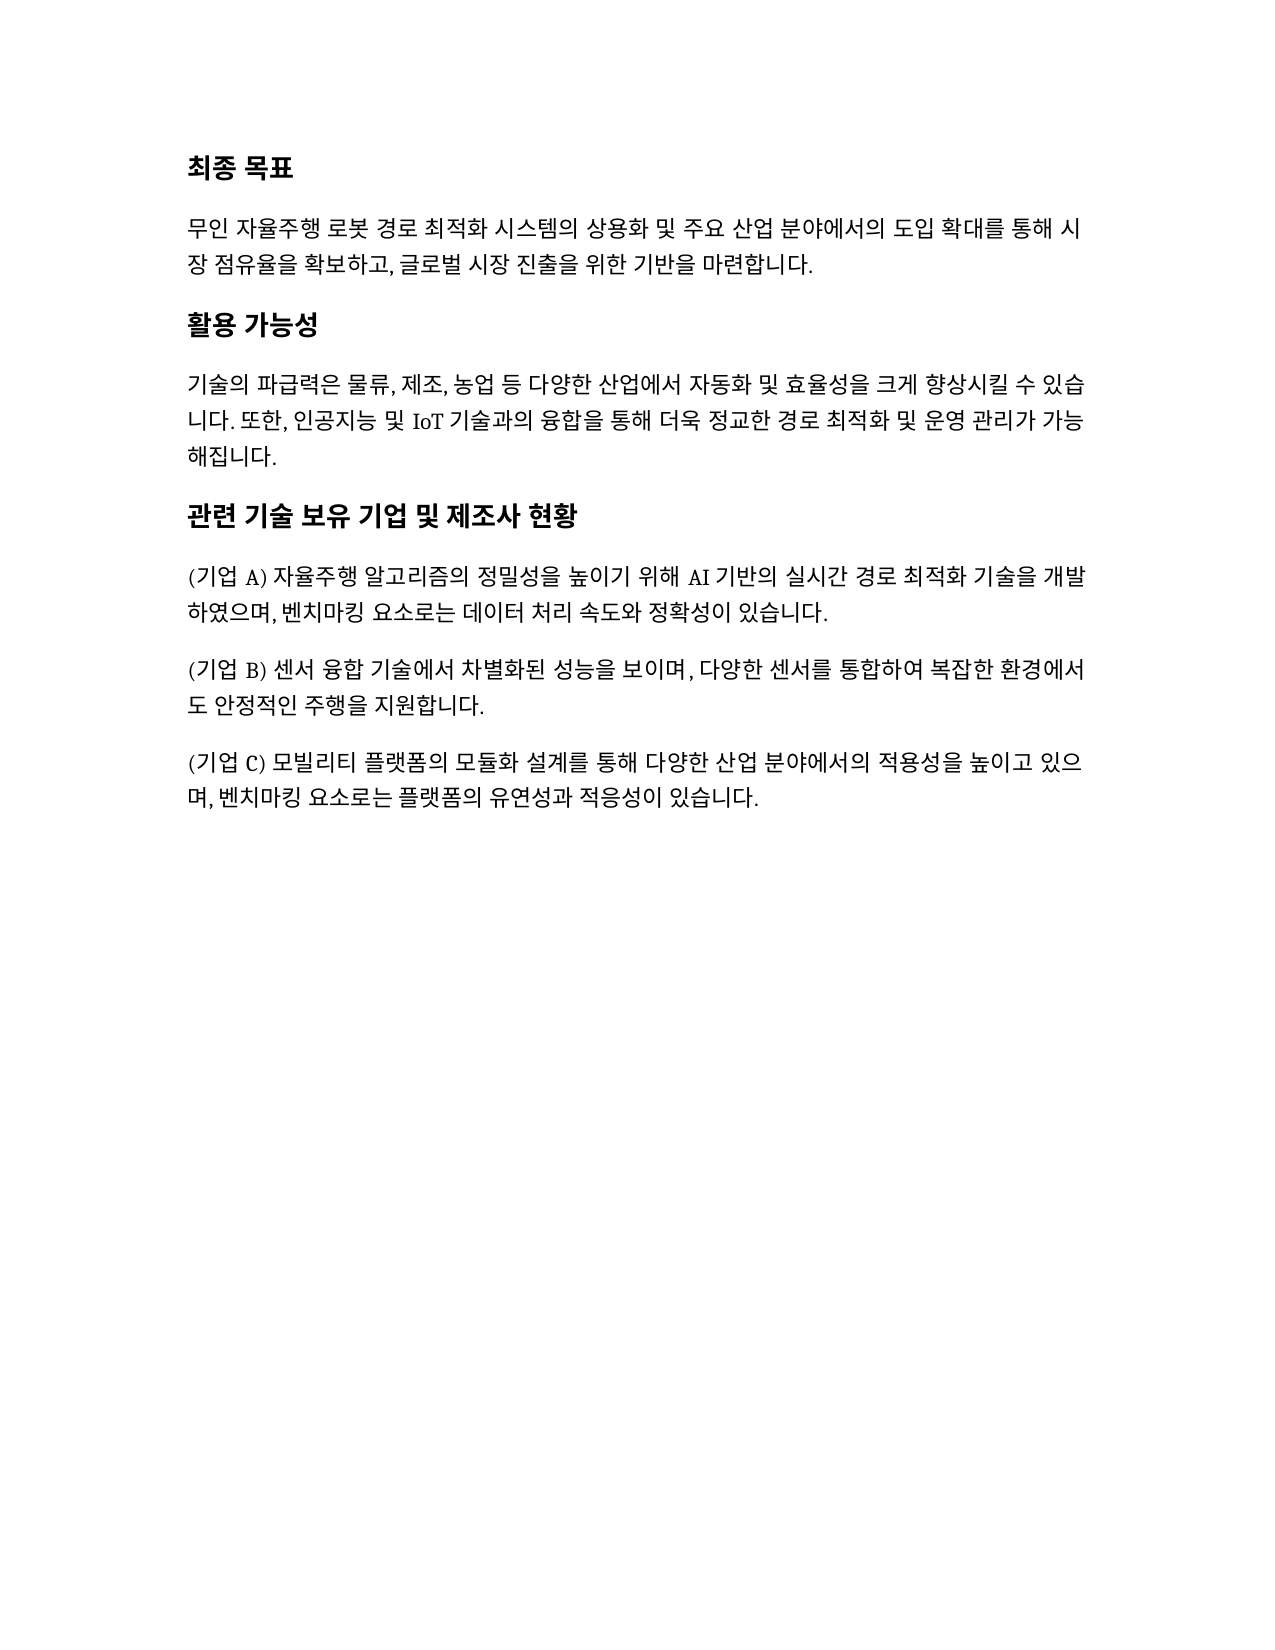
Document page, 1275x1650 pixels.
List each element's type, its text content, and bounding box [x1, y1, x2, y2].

text 무인 자율주행 로봇 경로 최적화 시스템의 상용화 및 주요 산업 분야에서의 도입 확대를 통해 시장 점유율을 확보하고, 글로벌 시장 진출을 위한 기반을 마련합니다. [187, 213, 1087, 280]
text 최종 목표 [187, 150, 1087, 187]
text (기업 A) 자율주행 알고리즘의 정밀성을 높이기 위해 AI 기반의 실시간 경로 최적화 기술을 개발하였으며, 벤치마킹 요소로는 데이터 처리 속도와 정확성이 있습니다. [187, 561, 1087, 628]
text 활용 가능성 [187, 306, 1087, 343]
text 관련 기술 보유 기업 및 제조사 현황 [187, 498, 1087, 535]
text (기업 B) 센서 융합 기술에서 차별화된 성능을 보이며, 다양한 센서를 통합하여 복잡한 환경에서도 안정적인 주행을 지원합니다. [187, 654, 1087, 721]
text (기업 C) 모빌리티 플랫폼의 모듈화 설계를 통해 다양한 산업 분야에서의 적용성을 높이고 있으며, 벤치마킹 요소로는 플랫폼의 유연성과 적응성이 있습니다. [187, 746, 1087, 814]
text 기술의 파급력은 물류, 제조, 농업 등 다양한 산업에서 자동화 및 효율성을 크게 향상시킬 수 있습니다. 또한, 인공지능 및 IoT 기술과의 융합을 통해 더욱 정교한 경로 최적화 및 운영 관리가 가능해집니다. [187, 369, 1087, 472]
